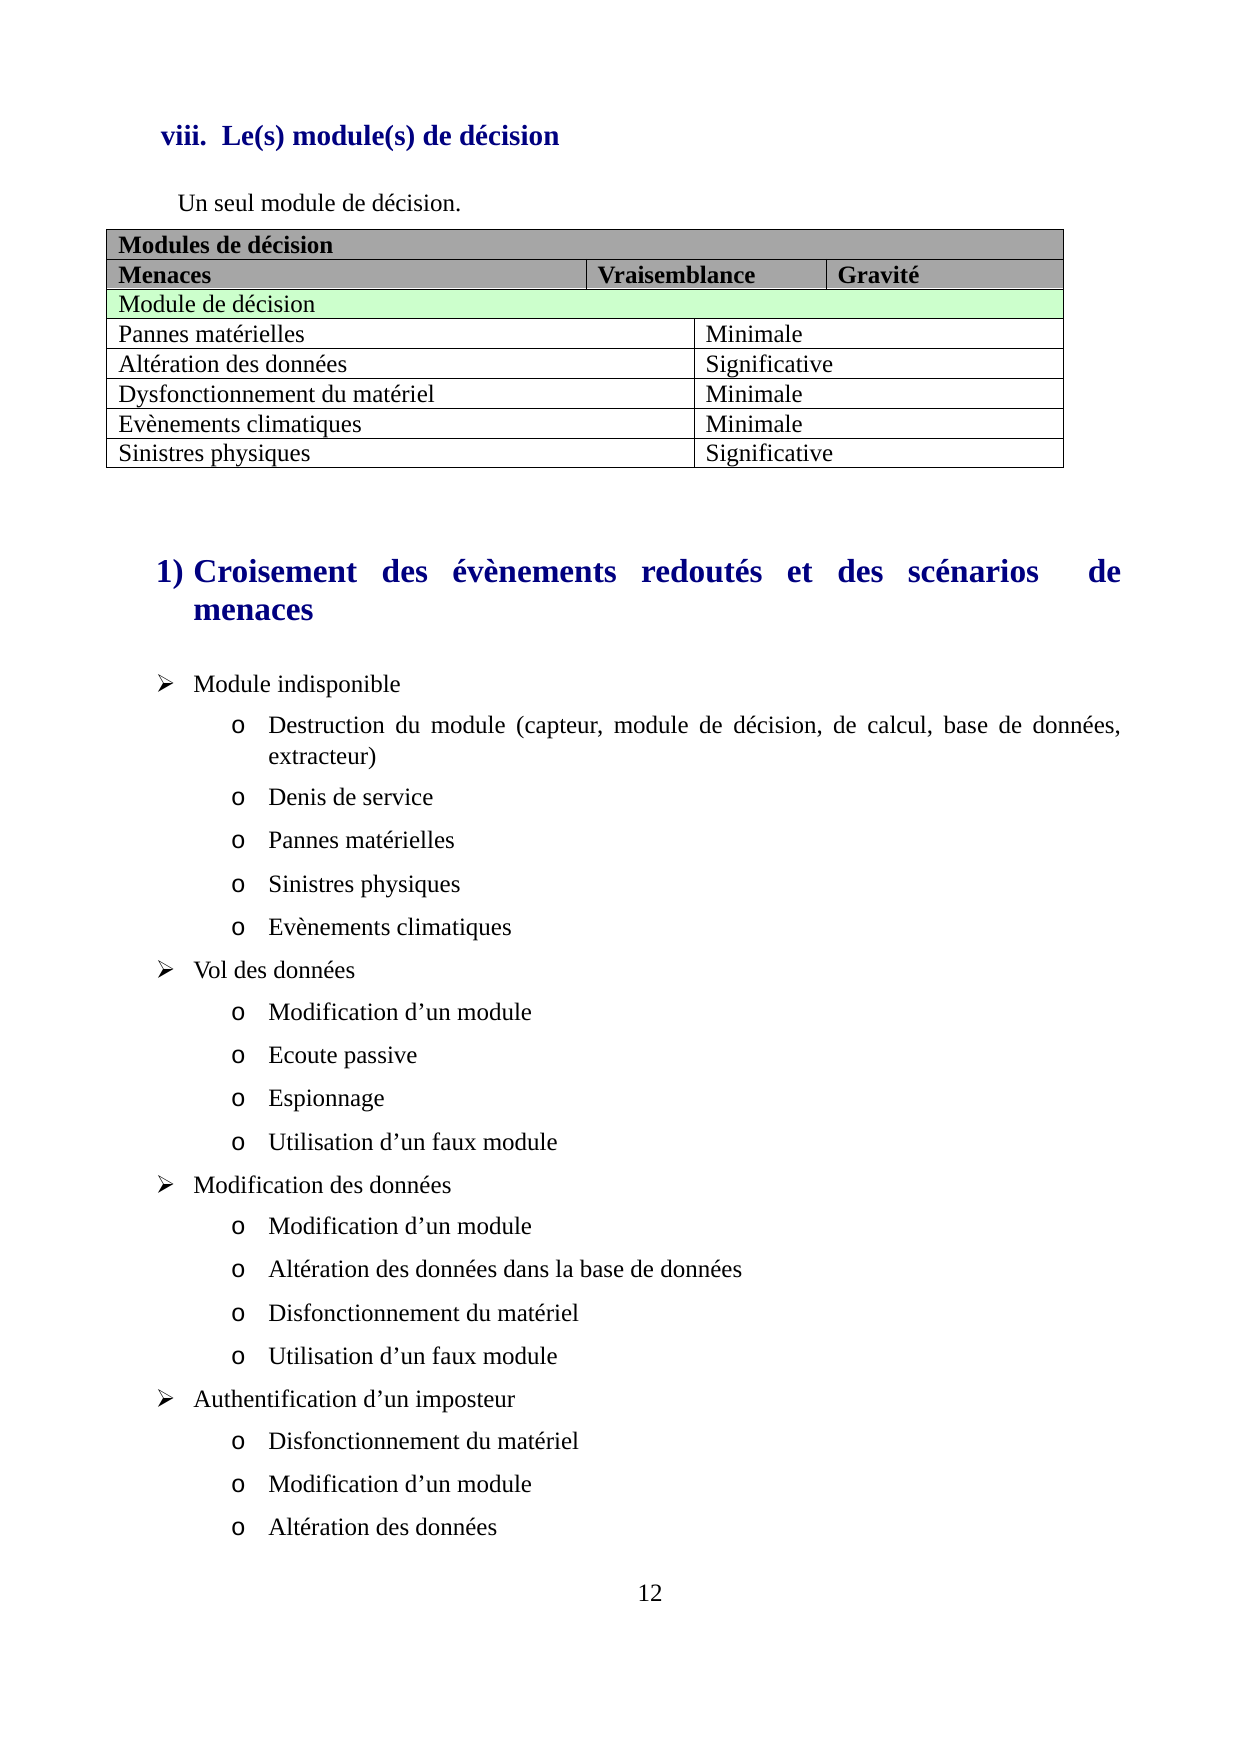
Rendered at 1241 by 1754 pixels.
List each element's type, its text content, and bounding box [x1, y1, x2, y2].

table_cell Minimale [695, 379, 1063, 408]
table_cell Significative [695, 439, 1063, 467]
table_cell Dysfonctionnement du matériel [107, 379, 694, 408]
table_cell Sinistres physiques [107, 439, 694, 467]
table_cell Gravité [827, 260, 1063, 288]
list Destruction du module (capteur, module de décision, de calcul, base de données, extracteur) [231, 710, 1122, 769]
list Disfonctionnement du matériel [231, 1426, 1122, 1457]
table_cell Altération des données [107, 349, 694, 378]
list Denis de service [231, 782, 1122, 813]
list Modification d’un module [231, 997, 1122, 1027]
text Un seul module de décision. [118, 188, 1122, 216]
table_cell Significative [695, 349, 1063, 378]
list Sinistres physiques [231, 869, 1122, 899]
table_cell Evènements climatiques [107, 409, 694, 437]
list Altération des données [231, 1512, 1122, 1543]
list Utilisation d’un faux module [231, 1127, 1122, 1157]
subtitle Le(s) module(s) de décision [207, 118, 1122, 152]
table_cell Module de décision [107, 290, 1063, 318]
table_cell Vraisemblance [587, 260, 826, 288]
table_cell Minimale [695, 409, 1063, 437]
list Authentification d’un imposteur [156, 1384, 1122, 1413]
list Ecoute passive [231, 1040, 1122, 1071]
list Disfonctionnement du matériel [231, 1298, 1122, 1329]
list Evènements climatiques [231, 912, 1122, 943]
list Espionnage [231, 1083, 1122, 1114]
list Pannes matérielles [231, 825, 1122, 856]
table_cell Menaces [107, 260, 586, 288]
list Utilisation d’un faux module [231, 1341, 1122, 1372]
list Vol des données [156, 955, 1122, 984]
list Altération des données dans la base de données [231, 1254, 1122, 1285]
table_header Modules de décision [107, 230, 1063, 259]
list Modification d’un module [231, 1469, 1122, 1500]
table_cell Pannes matérielles [107, 319, 694, 348]
table_cell Minimale [695, 319, 1063, 348]
list Modification des données [156, 1170, 1122, 1199]
list Module indisponible [156, 669, 1122, 697]
subtitle Croisement des évènements redoutés et des scénarios de menaces [156, 551, 1122, 627]
list Modification d’un module [231, 1211, 1122, 1242]
